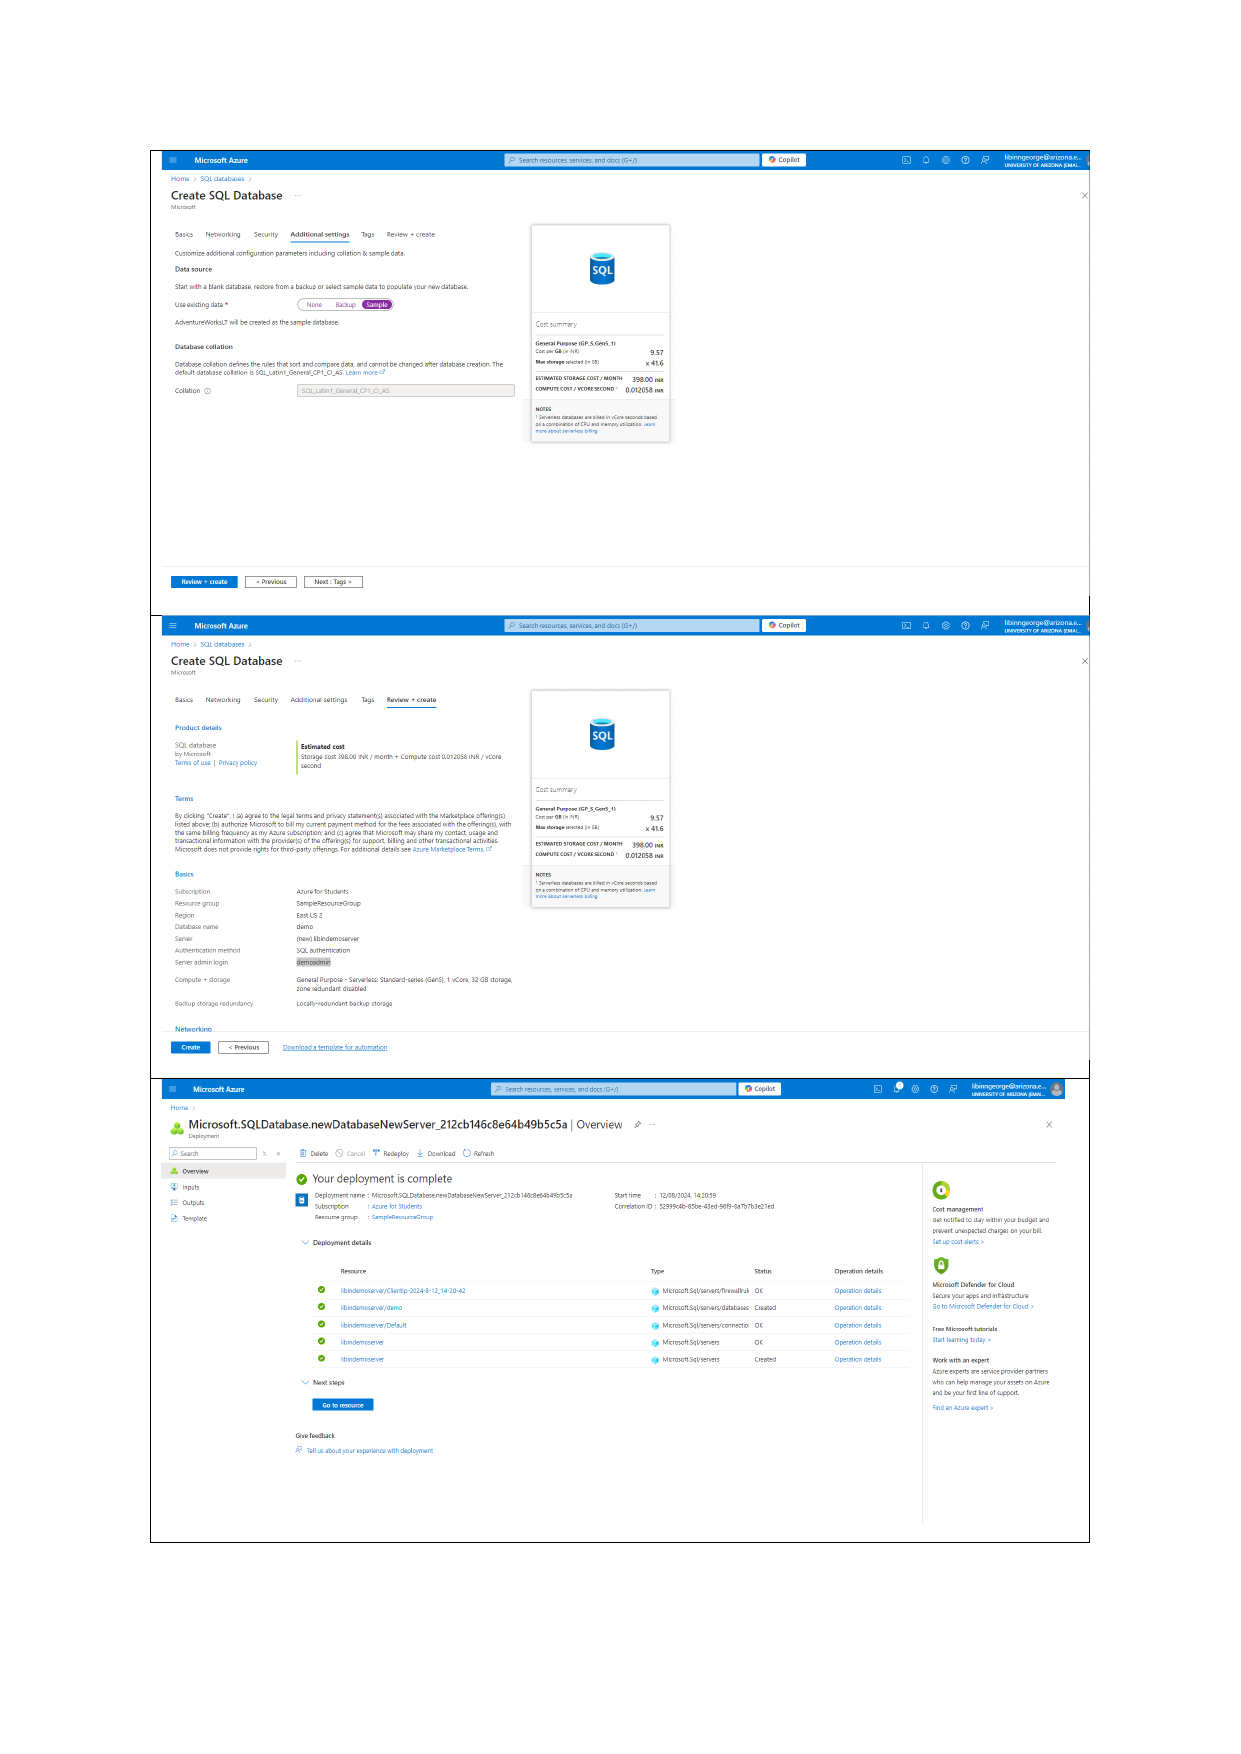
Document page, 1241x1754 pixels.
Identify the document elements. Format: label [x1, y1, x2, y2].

table_cell [151, 151, 1089, 614]
picture [161, 151, 1090, 596]
table_cell [151, 616, 1089, 1078]
picture [161, 615, 1090, 1060]
picture [161, 1079, 1065, 1524]
table_cell [151, 1079, 1089, 1542]
